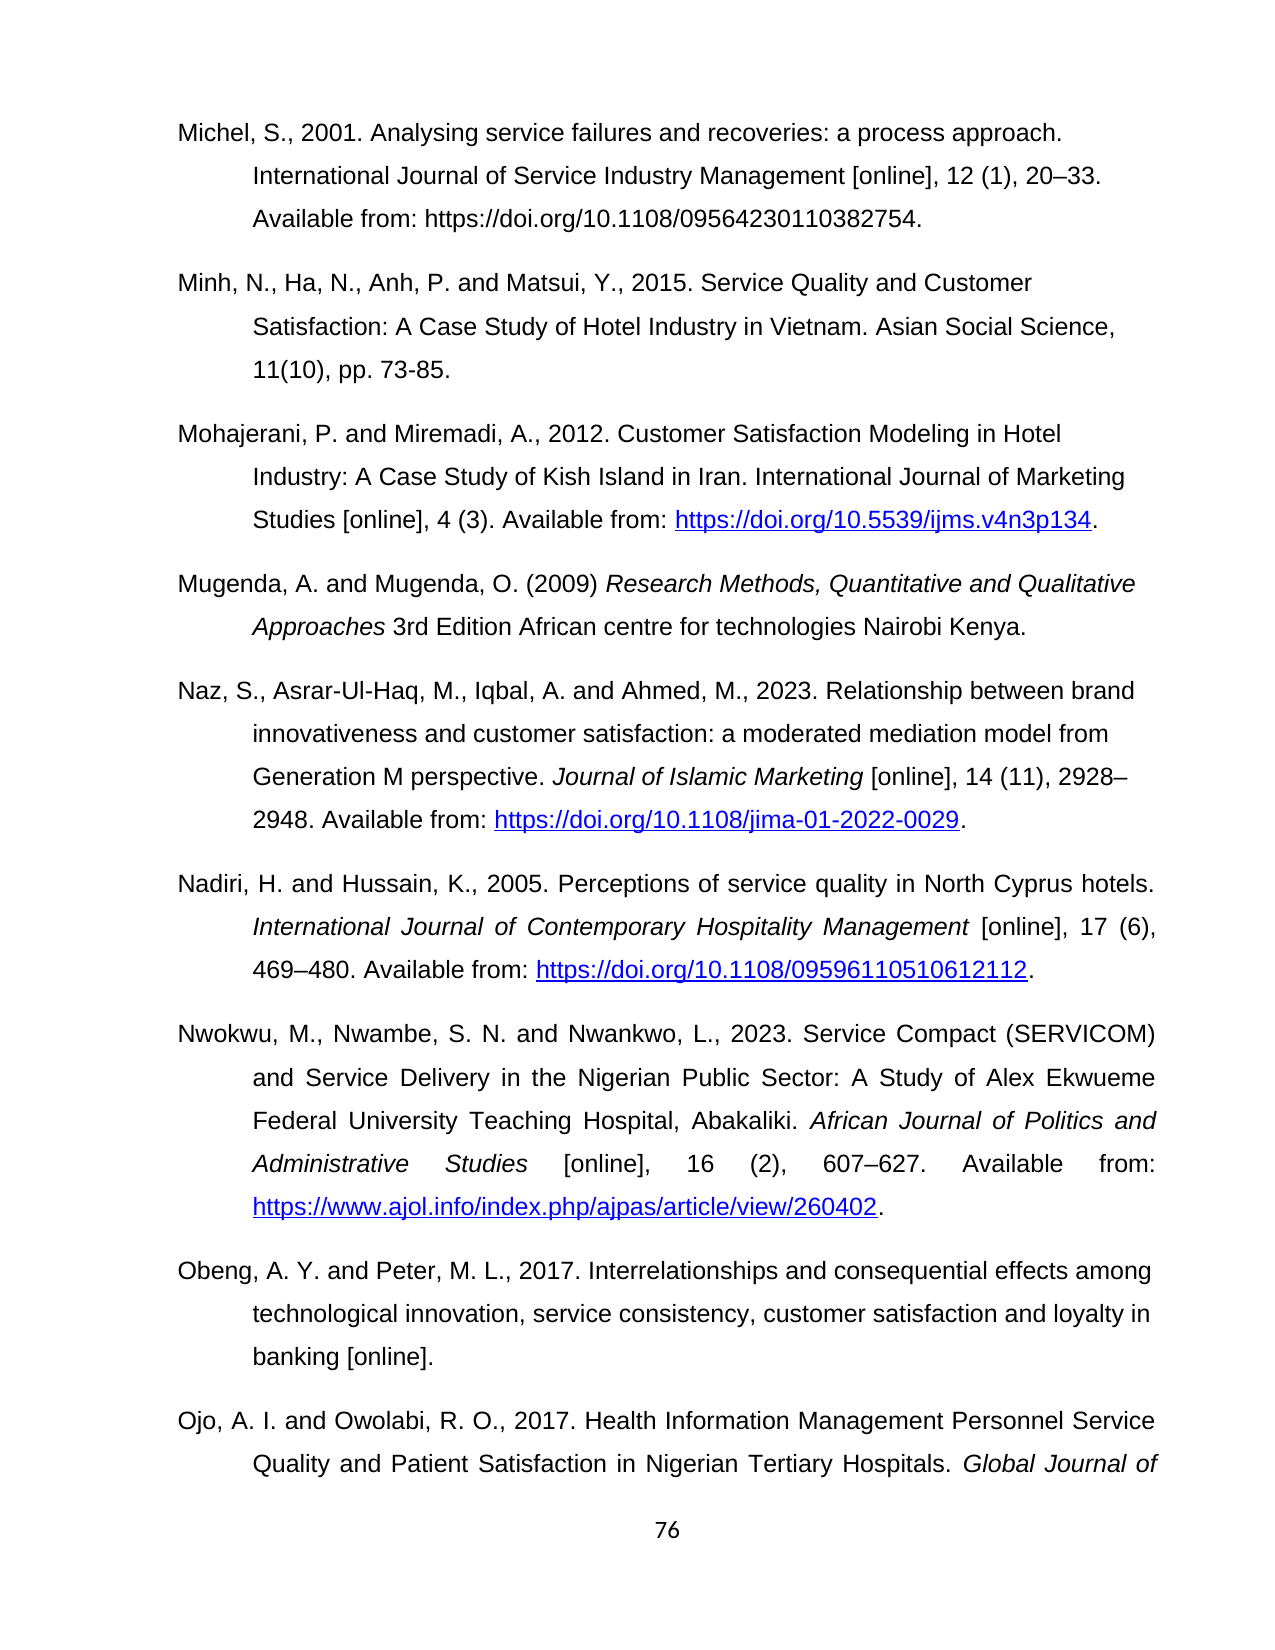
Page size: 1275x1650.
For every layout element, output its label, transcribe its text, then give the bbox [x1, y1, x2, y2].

text Nadiri, H. and Hussain, K., 2005. Perceptions of service quality in North Cyprus hotels. International Journal of Contemporary Hospitality Management [online], 17 (6), 469–480. Available from: https://doi.org/10.1108/09596110510612112. [177, 869, 1157, 984]
text Minh, N., Ha, N., Anh, P. and Matsui, Y., 2015. Service Quality and Customer Satisfaction: A Case Study of Hotel Industry in Vietnam. Asian Social Science, 11(10), pp. 73-85. [177, 268, 1157, 383]
text Mohajerani, P. and Miremadi, A., 2012. Customer Satisfaction Modeling in Hotel Industry: A Case Study of Kish Island in Iran. International Journal of Marketing Studies [online], 4 (3). Available from: https://doi.org/10.5539/ijms.v4n3p134. [177, 418, 1157, 533]
text Obeng, A. Y. and Peter, M. L., 2017. Interrelationships and consequential effects among technological innovation, service consistency, customer satisfaction and loyalty in banking [online]. [177, 1256, 1157, 1371]
text Naz, S., Asrar-Ul-Haq, M., Iqbal, A. and Ahmed, M., 2023. Relationship between brand innovativeness and customer satisfaction: a moderated mediation model from Generation M perspective. Journal of Islamic Marketing [online], 14 (11), 2928–2948. Available from: https://doi.org/10.1108/jima-01-2022-0029. [177, 676, 1157, 834]
text Mugenda, A. and Mugenda, O. (2009) Research Methods, Quantitative and Qualitative Approaches 3rd Edition African centre for technologies Nairobi Kenya. [177, 569, 1157, 641]
text Michel, S., 2001. Analysing service failures and recoveries: a process approach. International Journal of Service Industry Management [online], 12 (1), 20–33. Available from: https://doi.org/10.1108/09564230110382754. [177, 118, 1157, 233]
text Nwokwu, M., Nwambe, S. N. and Nwankwo, L., 2023. Service Compact (SERVICOM) and Service Delivery in the Nigerian Public Sector: A Study of Alex Ekwueme Federal University Teaching Hospital, Abakaliki. African Journal of Politics and Administrative Studies [online], 16 (2), 607–627. Available from: https://www.ajol.info/index.php/ajpas/article/view/260402. [177, 1019, 1157, 1221]
